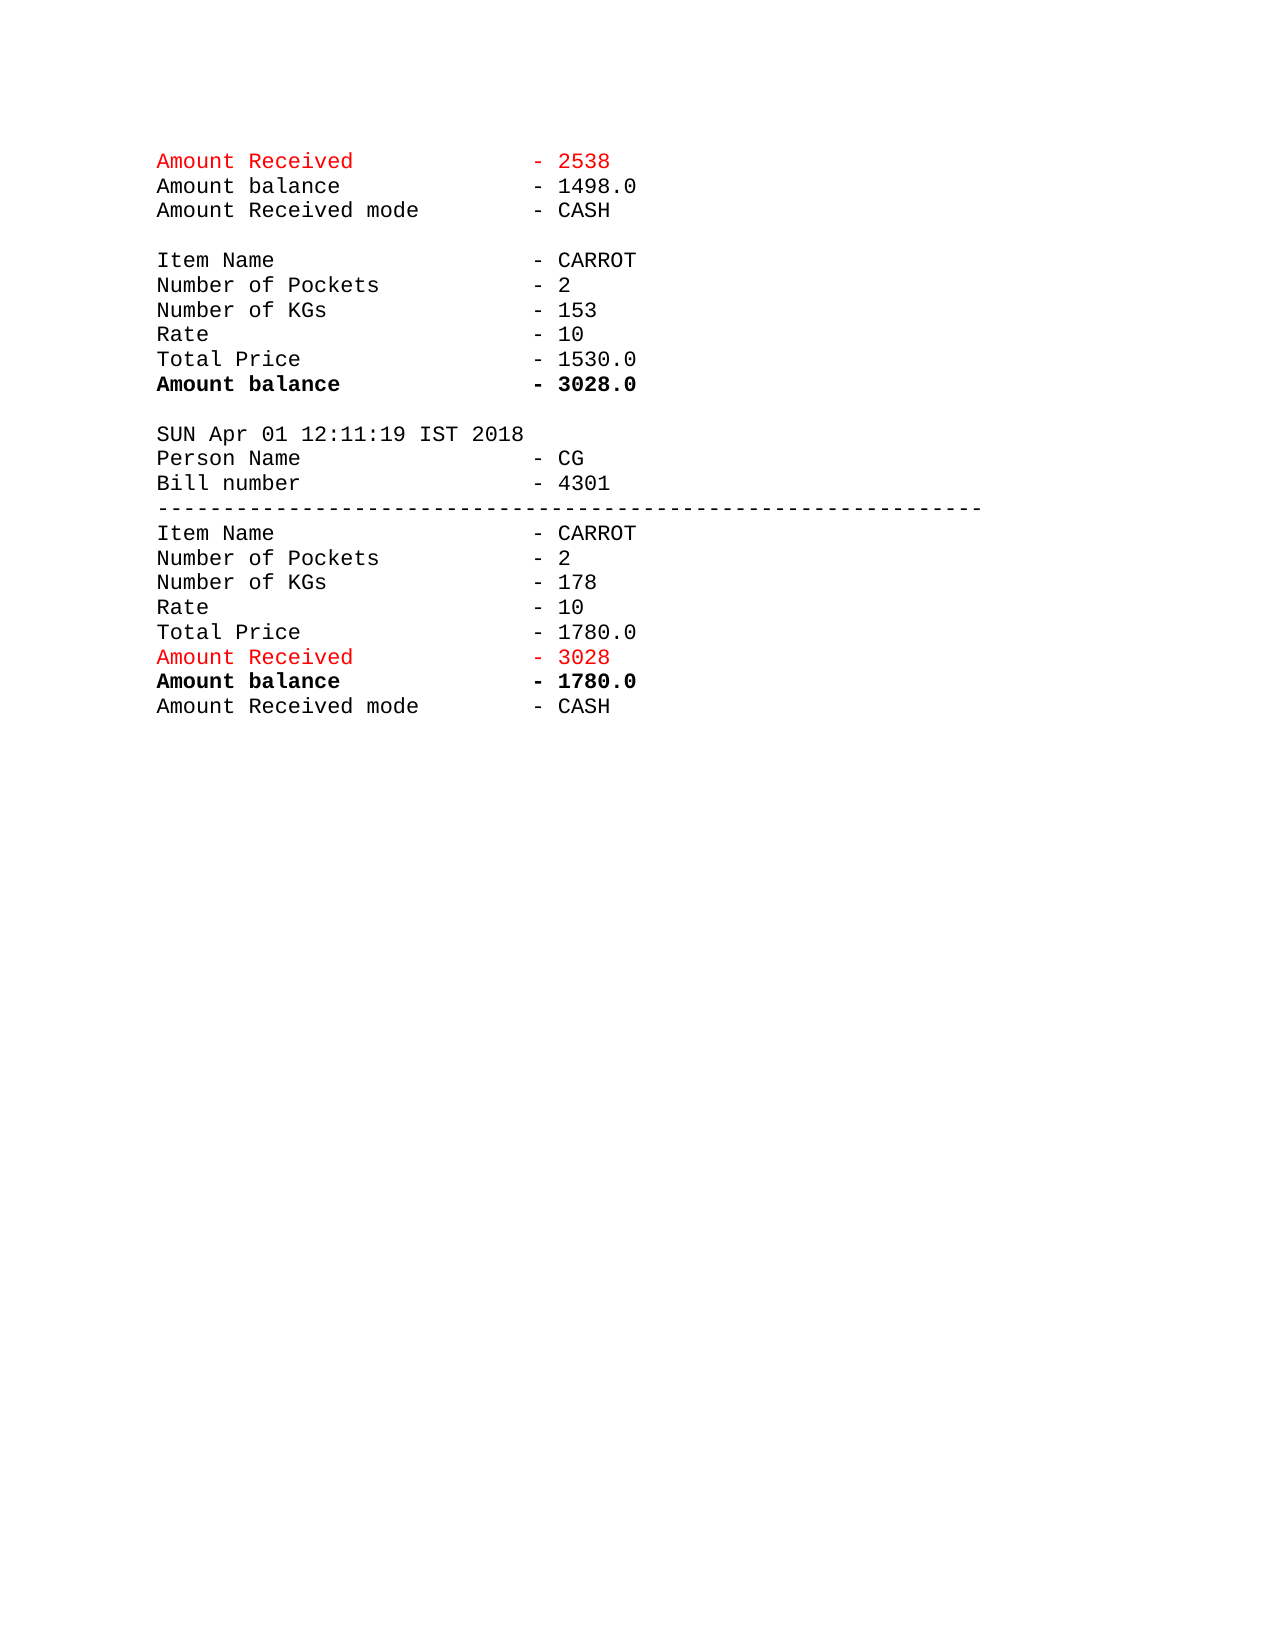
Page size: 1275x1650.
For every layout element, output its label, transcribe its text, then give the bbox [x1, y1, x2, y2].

text Item Name - CARROT [156, 249, 1118, 274]
text Amount Received mode - CASH [156, 199, 1118, 224]
text --------------------------------------------------------------- [156, 497, 1118, 522]
text Amount Received - 3028 [156, 646, 1118, 671]
text Rate - 10 [156, 323, 1118, 348]
text Rate - 10 [156, 596, 1118, 621]
text Item Name - CARROT [156, 522, 1118, 547]
text Number of Pockets - 2 [156, 547, 1118, 571]
text Number of Pockets - 2 [156, 274, 1118, 299]
text Amount balance - 1780.0 [156, 671, 1118, 695]
text Number of KGs - 153 [156, 299, 1118, 323]
text SUN Apr 01 12:11:19 IST 2018 [156, 423, 1118, 447]
text Amount balance - 3028.0 [156, 373, 1118, 398]
text Amount Received - 2538 [156, 150, 1118, 175]
text Total Price - 1780.0 [156, 621, 1118, 646]
text Amount Received mode - CASH [156, 695, 1118, 720]
text Amount balance - 1498.0 [156, 175, 1118, 199]
text Person Name - CG [156, 447, 1118, 472]
text Number of KGs - 178 [156, 571, 1118, 596]
text Total Price - 1530.0 [156, 348, 1118, 373]
text Bill number - 4301 [156, 472, 1118, 497]
